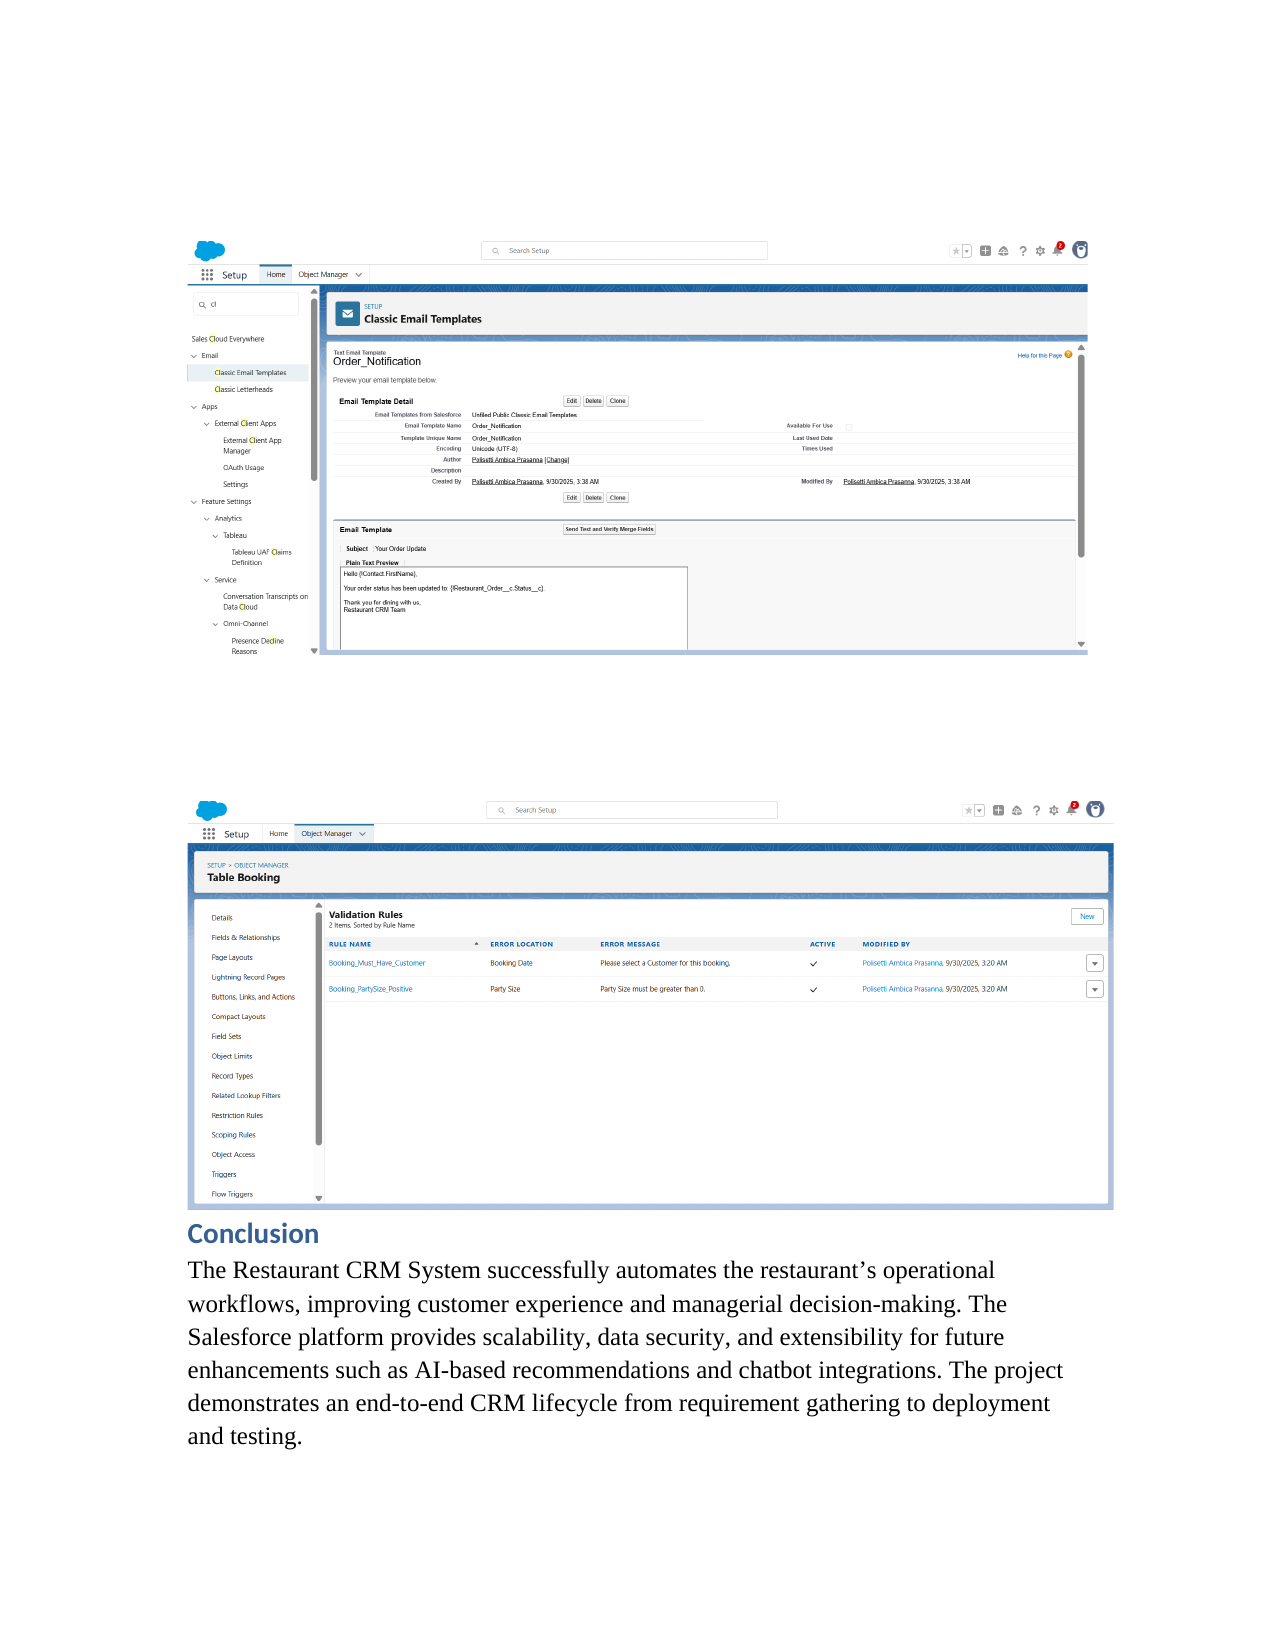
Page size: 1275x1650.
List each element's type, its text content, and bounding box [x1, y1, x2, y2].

subtitle Conclusion [187, 1210, 1087, 1250]
picture [187, 801, 1114, 1210]
picture [187, 241, 1088, 655]
text The Restaurant CRM System successfully automates the restaurant’s operational workflows, improving customer experience and managerial decision-making. The Salesforce platform provides scalability, data security, and extensibility for future enhancements such as AI-based recommendations and chatbot integrations. The project demonstrates an end-to-end CRM lifecycle from requirement gathering to deployment and testing. [187, 1256, 1087, 1449]
